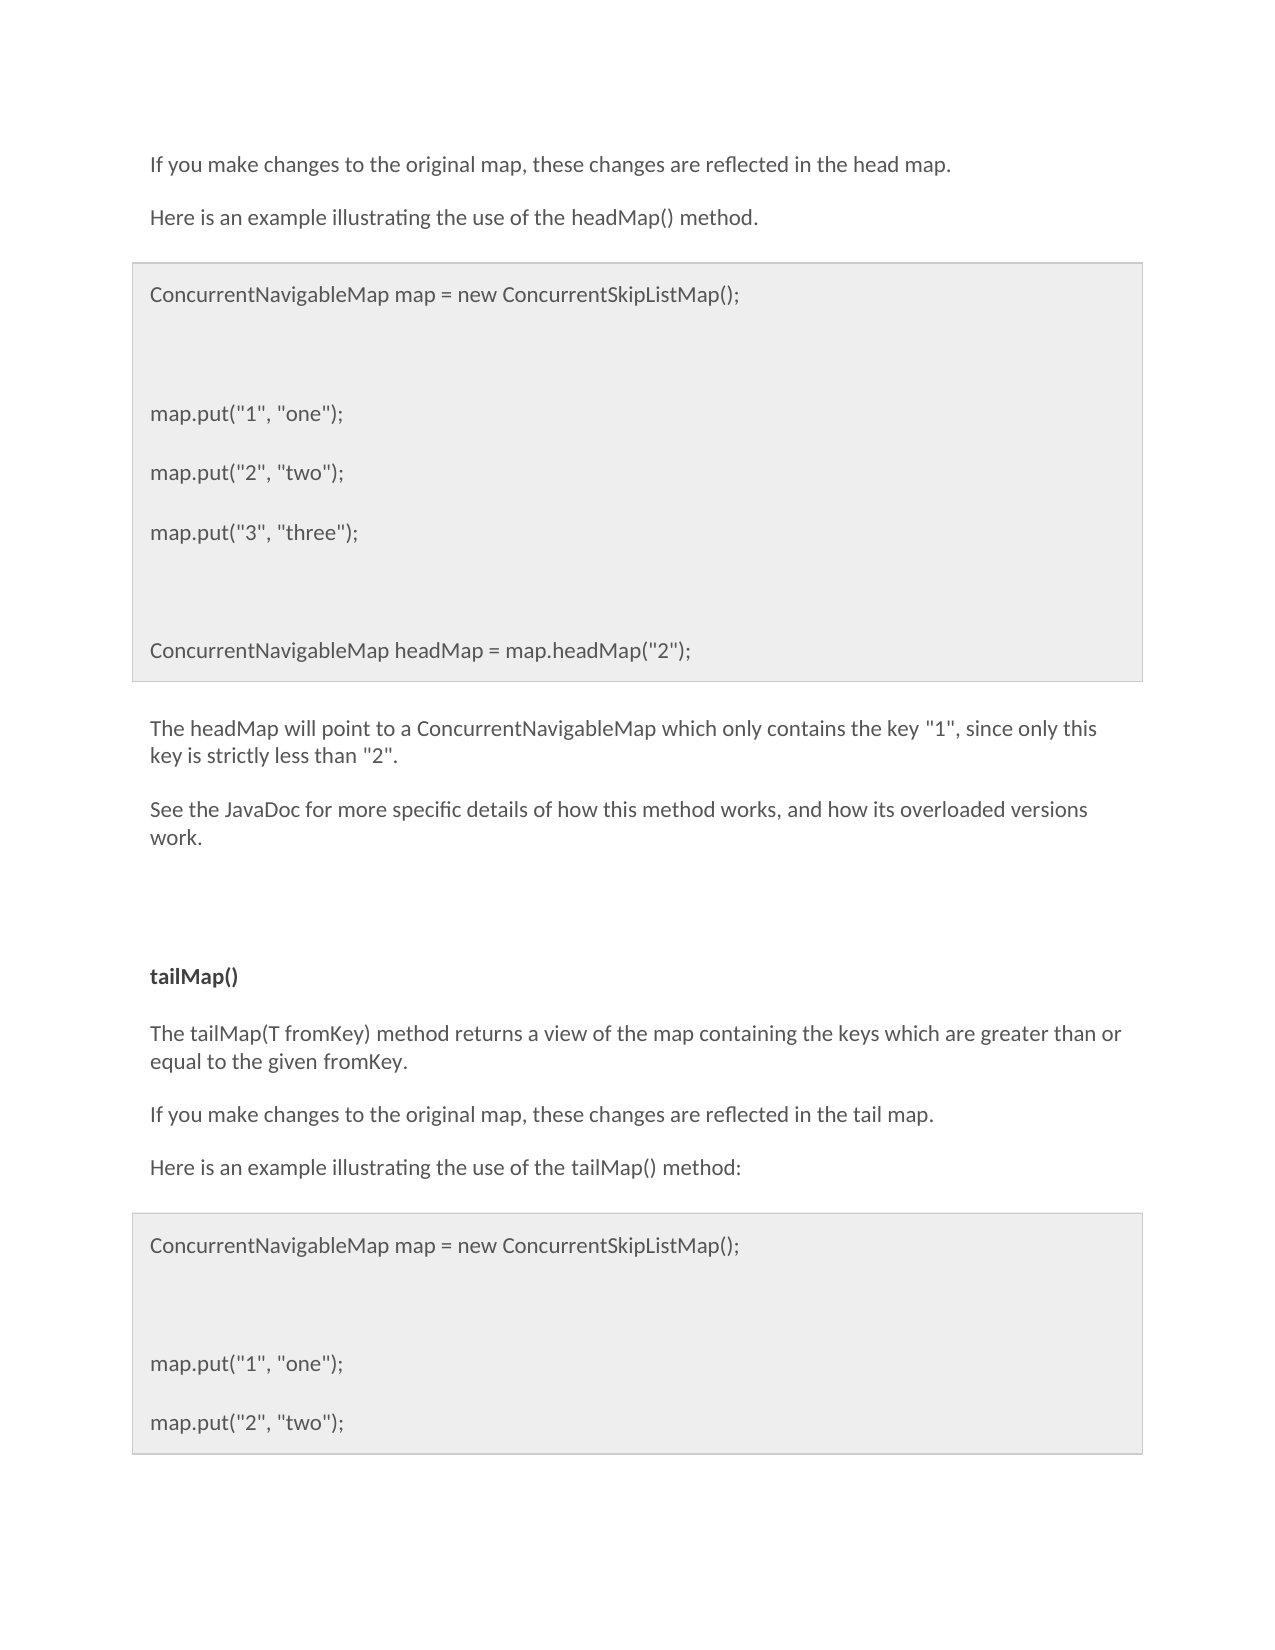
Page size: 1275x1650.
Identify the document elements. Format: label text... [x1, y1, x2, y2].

text ConcurrentNavigableMap map = new ConcurrentSkipListMap(); [133, 1214, 1142, 1259]
text ConcurrentNavigableMap map = new ConcurrentSkipListMap(); [133, 264, 1142, 308]
subtitle tailMap() [150, 962, 1125, 990]
text ConcurrentNavigableMap headMap = map.headMap("2"); [133, 618, 1142, 681]
text map.put("2", "two"); [133, 1390, 1142, 1453]
text See the JavaDoc for more specific details of how this method works, and how its overloaded versions work. [150, 795, 1125, 851]
text Here is an example illustrating the use of the headMap() method. [150, 203, 1125, 231]
text The tailMap(T fromKey) method returns a view of the map containing the keys which are greater than or equal to the given fromKey. [150, 1019, 1125, 1075]
text If you make changes to the original map, these changes are reflected in the head map. [150, 150, 1125, 178]
text The headMap will point to a ConcurrentNavigableMap which only contains the key "1", since only this key is strictly less than "2". [150, 714, 1125, 770]
text map.put("1", "one"); [133, 381, 1142, 427]
text If you make changes to the original map, these changes are reflected in the tail map. [150, 1100, 1125, 1128]
text map.put("2", "two"); [133, 440, 1142, 486]
text Here is an example illustrating the use of the tailMap() method: [150, 1153, 1125, 1181]
text map.put("1", "one"); [133, 1331, 1142, 1377]
text map.put("3", "three"); [133, 499, 1142, 546]
